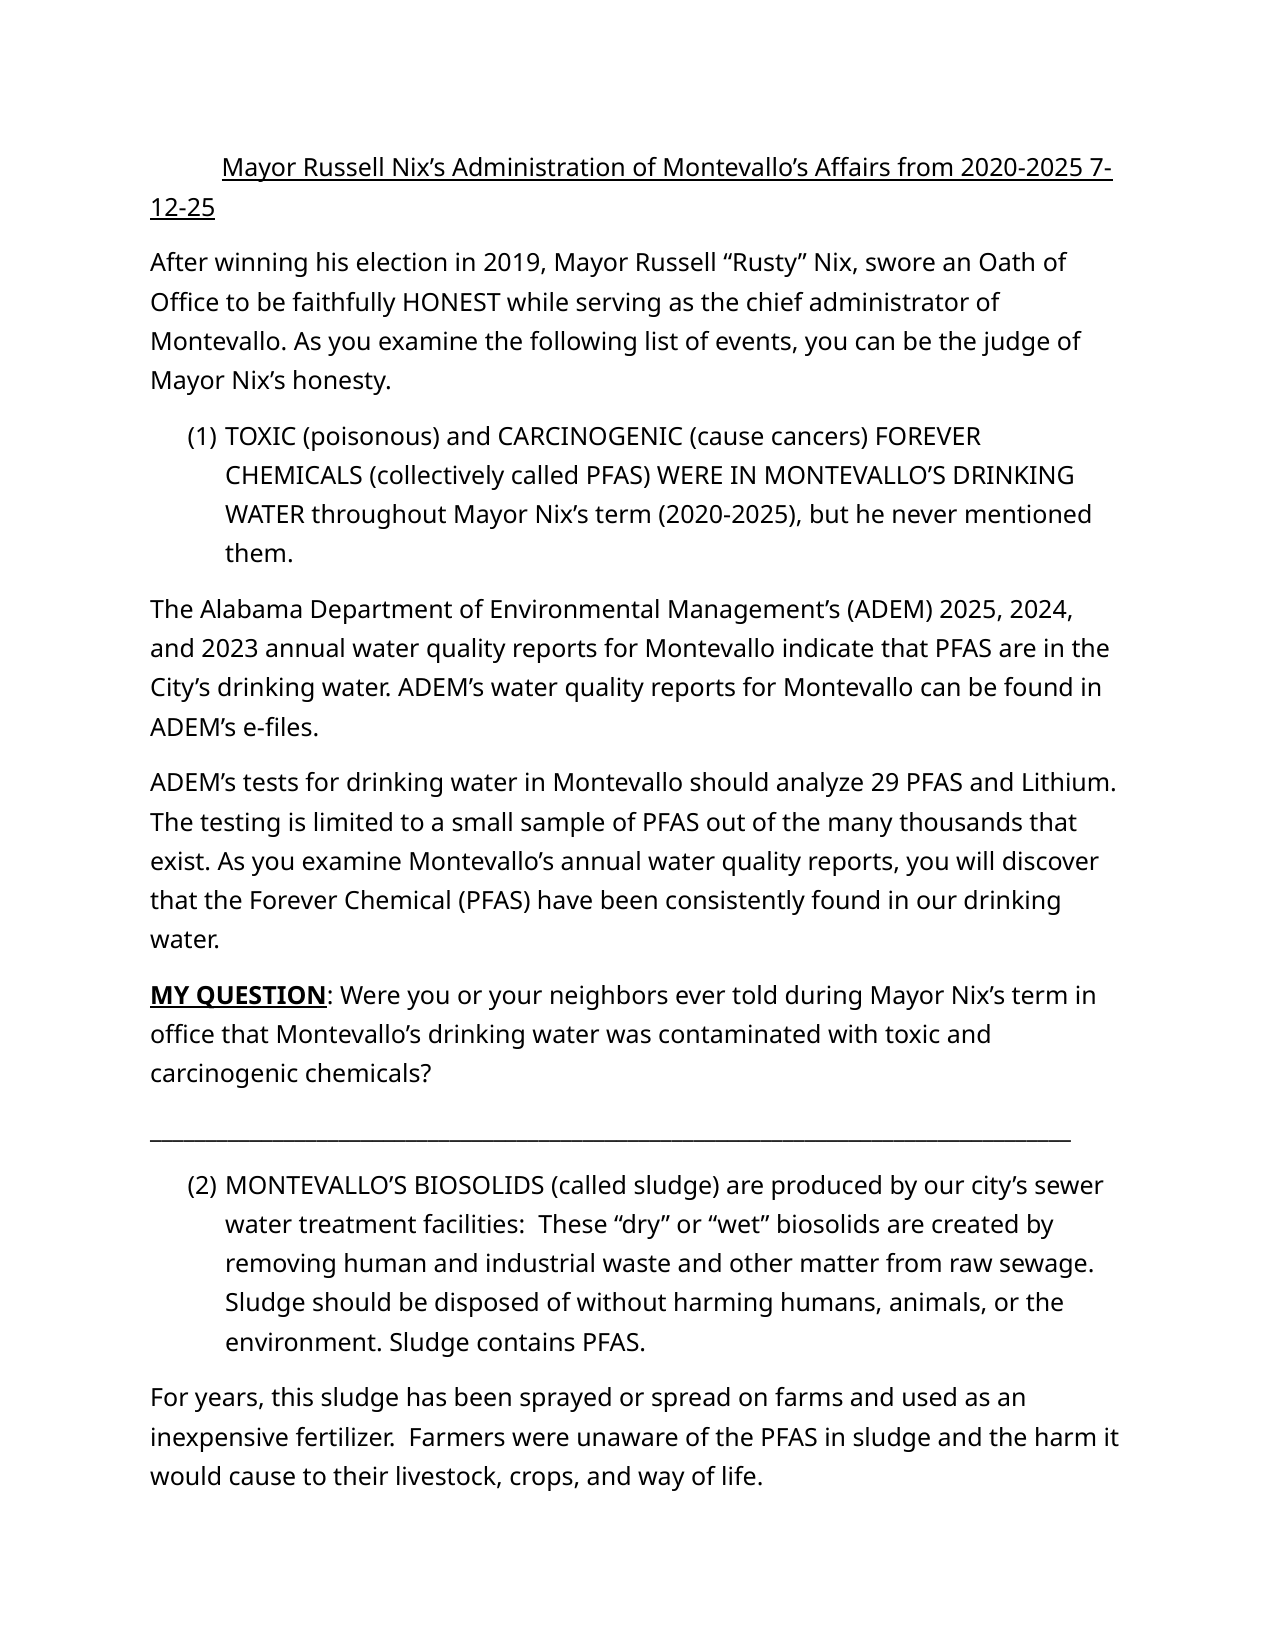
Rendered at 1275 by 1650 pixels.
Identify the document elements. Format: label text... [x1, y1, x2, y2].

list MONTEVALLO’S BIOSOLIDS (called sludge) are produced by our city’s sewer water treatment facilities: These “dry” or “wet” biosolids are created by removing human and industrial waste and other matter from raw sewage. Sludge should be disposed of without harming humans, animals, or the environment. Sludge contains PFAS. [187, 1167, 1125, 1358]
text The Alabama Department of Environmental Management’s (ADEM) 2025, 2024, and 2023 annual water quality reports for Montevallo indicate that PFAS are in the City’s drinking water. ADEM’s water quality reports for Montevallo can be found in ADEM’s e-files. [150, 592, 1125, 743]
text Mayor Russell Nix’s Administration of Montevallo’s Affairs from 2020-2025 7-12-25 [150, 150, 1125, 223]
text ___________________________________________________________________________________ [150, 1112, 1125, 1146]
list TOXIC (poisonous) and CARCINOGENIC (cause cancers) FOREVER CHEMICALS (collectively called PFAS) WERE IN MONTEVALLO’S DRINKING WATER throughout Mayor Nix’s term (2020-2025), but he never mentioned them. [187, 418, 1125, 570]
text After winning his election in 2019, Mayor Russell “Rusty” Nix, swore an Oath of Office to be faithfully HONEST while serving as the chief administrator of Montevallo. As you examine the following list of events, you can be the judge of Mayor Nix’s honesty. [150, 245, 1125, 397]
text ADEM’s tests for drinking water in Montevallo should analyze 29 PFAS and Lithium. The testing is limited to a small sample of PFAS out of the many thousands that exist. As you examine Montevallo’s annual water quality reports, you will discover that the Forever Chemical (PFAS) have been consistently found in our drinking water. [150, 765, 1125, 956]
text MY QUESTION: Were you or your neighbors ever told during Mayor Nix’s term in office that Montevallo’s drinking water was contaminated with toxic and carcinogenic chemicals? [150, 977, 1125, 1090]
text For years, this sludge has been sprayed or spread on farms and used as an inexpensive fertilizer. Farmers were unaware of the PFAS in sludge and the harm it would cause to their livestock, crops, and way of life. [150, 1380, 1125, 1492]
